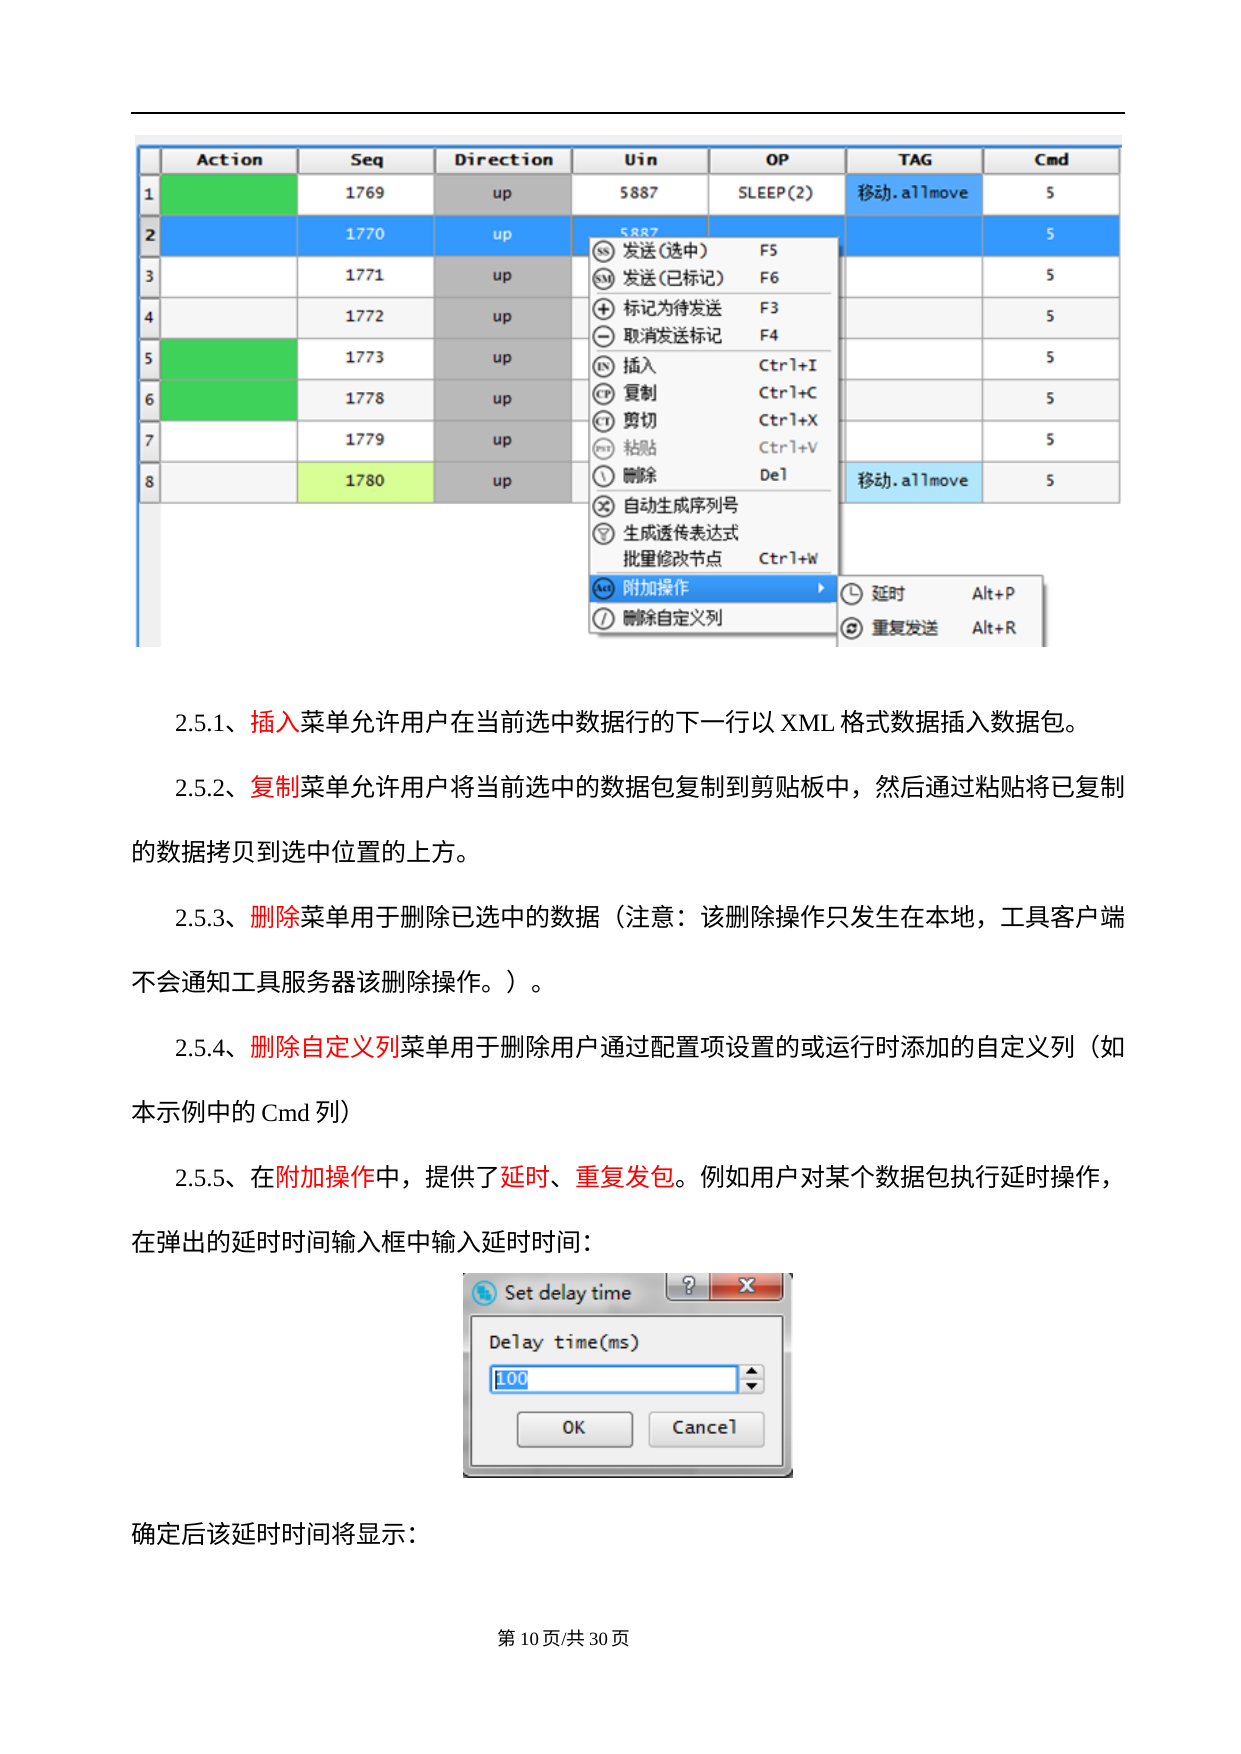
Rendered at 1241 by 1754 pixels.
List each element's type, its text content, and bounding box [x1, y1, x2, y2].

text 2.5.4、删除自定义列菜单用于删除用户通过配置项设置的或运行时添加的自定义列（如本示例中的Cmd列） [131, 1013, 1125, 1143]
picture [135, 135, 1122, 647]
text 2.5.5、在附加操作中，提供了延时、重复发包。例如用户对某个数据包执行延时操作，在弹出的延时时间输入框中输入延时时间： [131, 1143, 1125, 1273]
text 2.5.3、删除菜单用于删除已选中的数据（注意：该删除操作只发生在本地，工具客户端不会通知工具服务器该删除操作。）。 [131, 883, 1125, 1013]
text 2.5.1、插入菜单允许用户在当前选中数据行的下一行以XML格式数据插入数据包。 [131, 688, 1125, 753]
text 确定后该延时时间将显示： [131, 1501, 1125, 1566]
text 2.5.2、复制菜单允许用户将当前选中的数据包复制到剪贴板中，然后通过粘贴将已复制的数据拷贝到选中位置的上方。 [131, 753, 1125, 883]
picture [463, 1273, 793, 1478]
